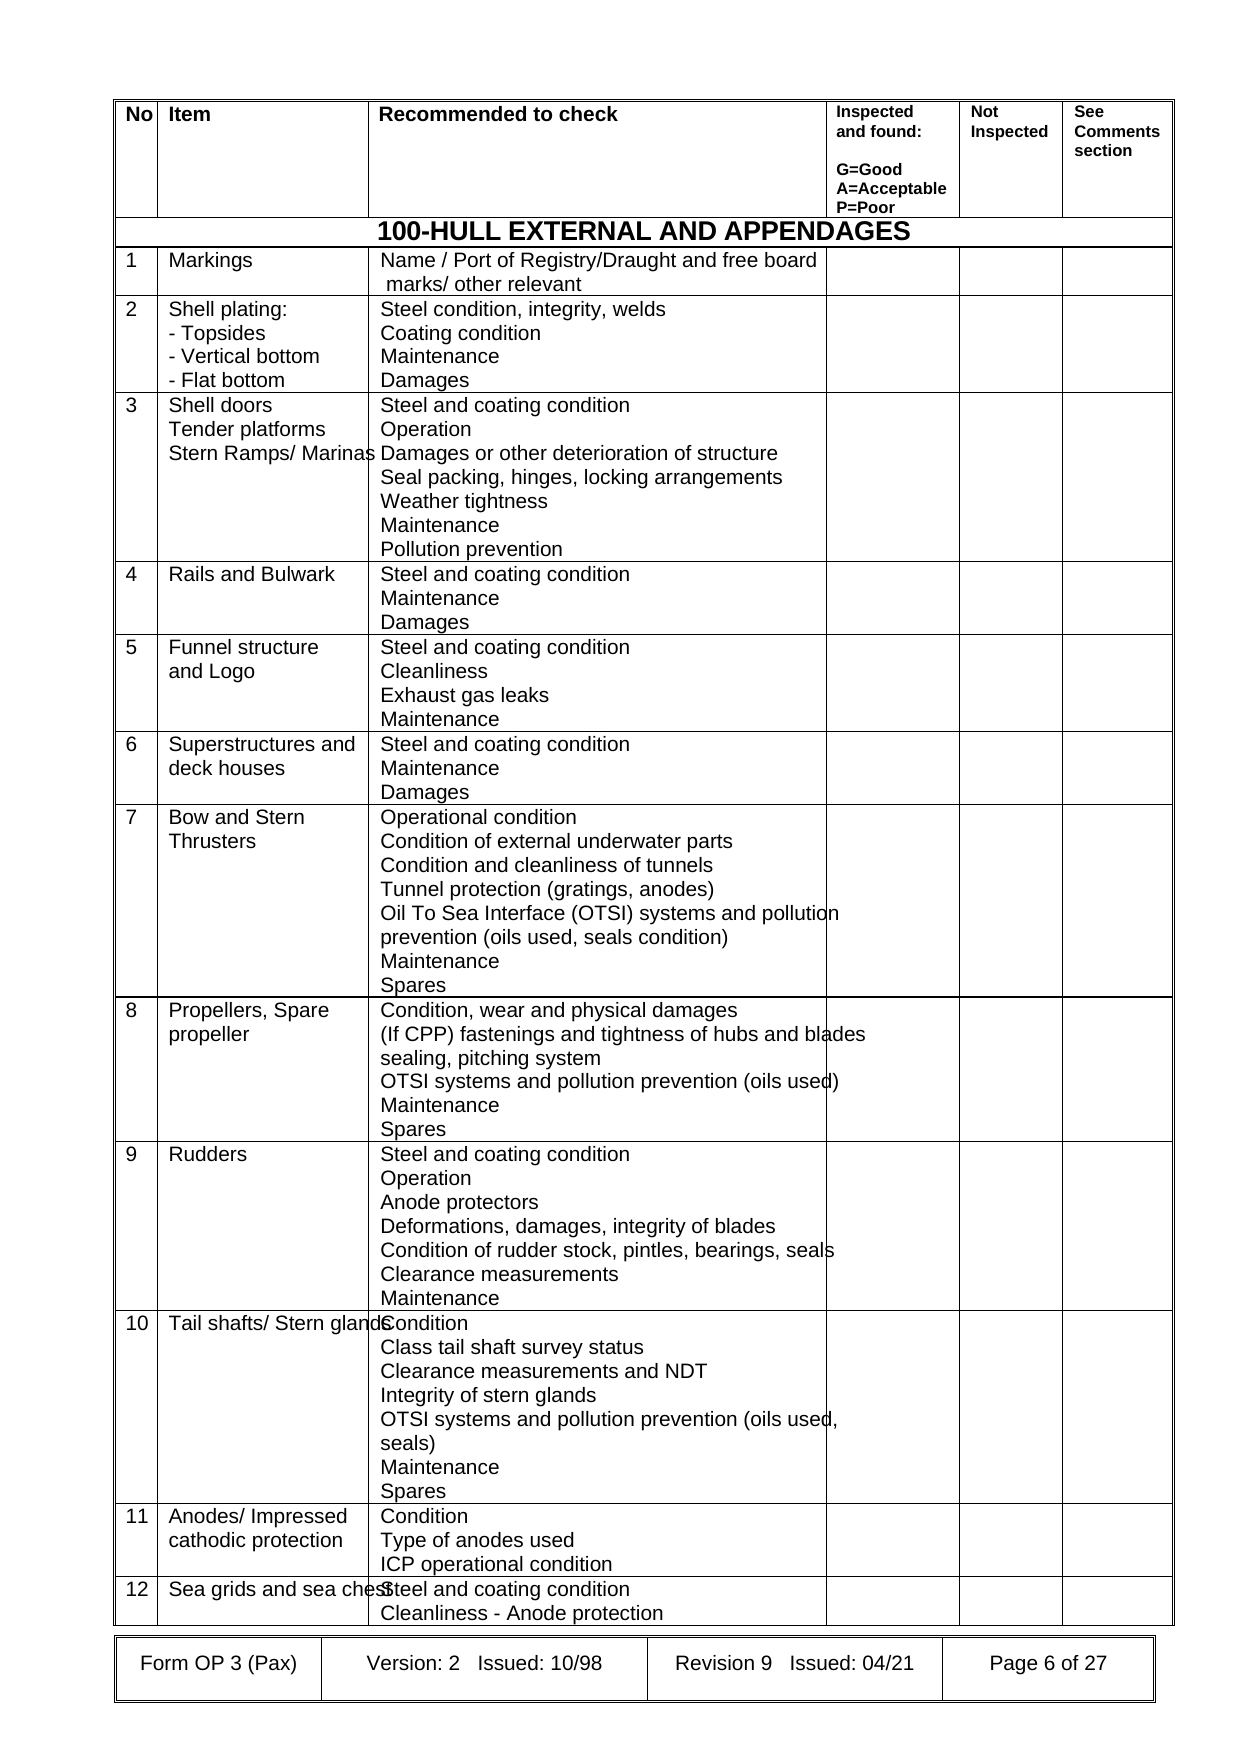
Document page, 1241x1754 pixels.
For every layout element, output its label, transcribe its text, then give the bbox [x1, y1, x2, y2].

table_header Inspected and found: G=Good A=Acceptable P=Poor [827, 102, 959, 217]
table_cell [1063, 1577, 1172, 1624]
table_cell [827, 248, 959, 295]
table_cell [960, 1577, 1062, 1624]
table_cell [960, 393, 1062, 561]
table_cell 12 [116, 1577, 157, 1624]
table_cell [827, 562, 959, 634]
table_header Not Inspected [960, 102, 1062, 217]
table_cell 6 [116, 732, 157, 804]
table_cell 5 [116, 635, 157, 731]
table_cell [827, 732, 959, 804]
table_cell Condition, wear and physical damages (If CPP) fastenings and tightness of hubs and blades sealing, pitching system OTSI systems and pollution prevention (oils used) Maintenance Spares [369, 998, 826, 1141]
table_cell Funnel structure and Logo [158, 635, 368, 731]
table_header Item [158, 102, 368, 217]
table_cell [960, 998, 1062, 1141]
table_cell [1063, 805, 1172, 996]
table_cell 100-HULL EXTERNAL AND APPENDAGES [116, 218, 1172, 246]
table_cell Rails and Bulwark [158, 562, 368, 634]
table_cell [1063, 998, 1172, 1141]
table_cell Shell plating: - Topsides - Vertical bottom - Flat bottom [158, 296, 368, 392]
table_cell 9 [116, 1142, 157, 1310]
table_cell Tail shafts/ Stern glands [158, 1311, 368, 1503]
table_cell 3 [116, 393, 157, 561]
table_cell [1063, 1504, 1172, 1576]
table_cell 2 [116, 296, 157, 392]
table_cell [1063, 393, 1172, 561]
table_cell Steel and coating condition Maintenance Damages [369, 732, 826, 804]
table_cell [960, 805, 1062, 996]
table_cell [960, 248, 1062, 295]
table_cell Rudders [158, 1142, 368, 1310]
table_cell Condition Class tail shaft survey status Clearance measurements and NDT Integrity of stern glands OTSI systems and pollution prevention (oils used, seals) Maintenance Spares [369, 1311, 826, 1503]
table_header Recommended to check [369, 102, 826, 217]
table_cell [960, 732, 1062, 804]
table_cell [1063, 732, 1172, 804]
table_cell [827, 296, 959, 392]
table_cell 10 [116, 1311, 157, 1503]
table_cell [1063, 1142, 1172, 1310]
table_cell 8 [116, 998, 157, 1141]
table_cell [1063, 562, 1172, 634]
table_cell [1063, 635, 1172, 731]
table_cell 7 [116, 805, 157, 996]
table_cell [960, 562, 1062, 634]
table_cell [827, 998, 959, 1141]
table_cell [960, 635, 1062, 731]
table_cell [827, 805, 959, 996]
table_cell [1063, 1311, 1172, 1503]
table_cell Steel and coating condition Operation Anode protectors Deformations, damages, integrity of blades Condition of rudder stock, pintles, bearings, seals Clearance measurements Maintenance [369, 1142, 826, 1310]
table_cell Name / Port of Registry/Draught and free board marks/ other relevant [369, 248, 826, 295]
table_cell 11 [116, 1504, 157, 1576]
table_cell Propellers, Spare propeller [158, 998, 368, 1141]
table_cell [1063, 248, 1172, 295]
table_cell Operational condition Condition of external underwater parts Condition and cleanliness of tunnels Tunnel protection (gratings, anodes) Oil To Sea Interface (OTSI) systems and pollution prevention (oils used, seals condition) Maintenance Spares [369, 805, 826, 996]
table_cell Markings [158, 248, 368, 295]
table_cell Steel and coating condition Cleanliness - Anode protection [369, 1577, 826, 1624]
table_cell Steel condition, integrity, welds Coating condition Maintenance Damages [369, 296, 826, 392]
table_cell [827, 393, 959, 561]
table_cell [827, 1311, 959, 1503]
table_cell Steel and coating condition Cleanliness Exhaust gas leaks Maintenance [369, 635, 826, 731]
table_cell [960, 1504, 1062, 1576]
table_cell Shell doors Tender platforms Stern Ramps/ Marinas [158, 393, 368, 561]
table_cell [827, 1504, 959, 1576]
table_cell Steel and coating condition Maintenance Damages [369, 562, 826, 634]
table_cell Bow and Stern Thrusters [158, 805, 368, 996]
table_cell [827, 1142, 959, 1310]
table_cell 1 [116, 248, 157, 295]
table_cell Condition Type of anodes used ICP operational condition [369, 1504, 826, 1576]
table_cell [960, 1311, 1062, 1503]
table_cell [960, 1142, 1062, 1310]
table_header No [116, 102, 157, 217]
table_cell [1063, 296, 1172, 392]
table_cell [827, 1577, 959, 1624]
table_cell [960, 296, 1062, 392]
table_header See Comments section [1063, 102, 1172, 217]
table_cell Superstructures and deck houses [158, 732, 368, 804]
table_cell Anodes/ Impressed cathodic protection [158, 1504, 368, 1576]
table_cell 4 [116, 562, 157, 634]
table_cell Sea grids and sea chest [158, 1577, 368, 1624]
table_cell [827, 635, 959, 731]
table_cell Steel and coating condition Operation Damages or other deterioration of structure Seal packing, hinges, locking arrangements Weather tightness Maintenance Pollution prevention [369, 393, 826, 561]
